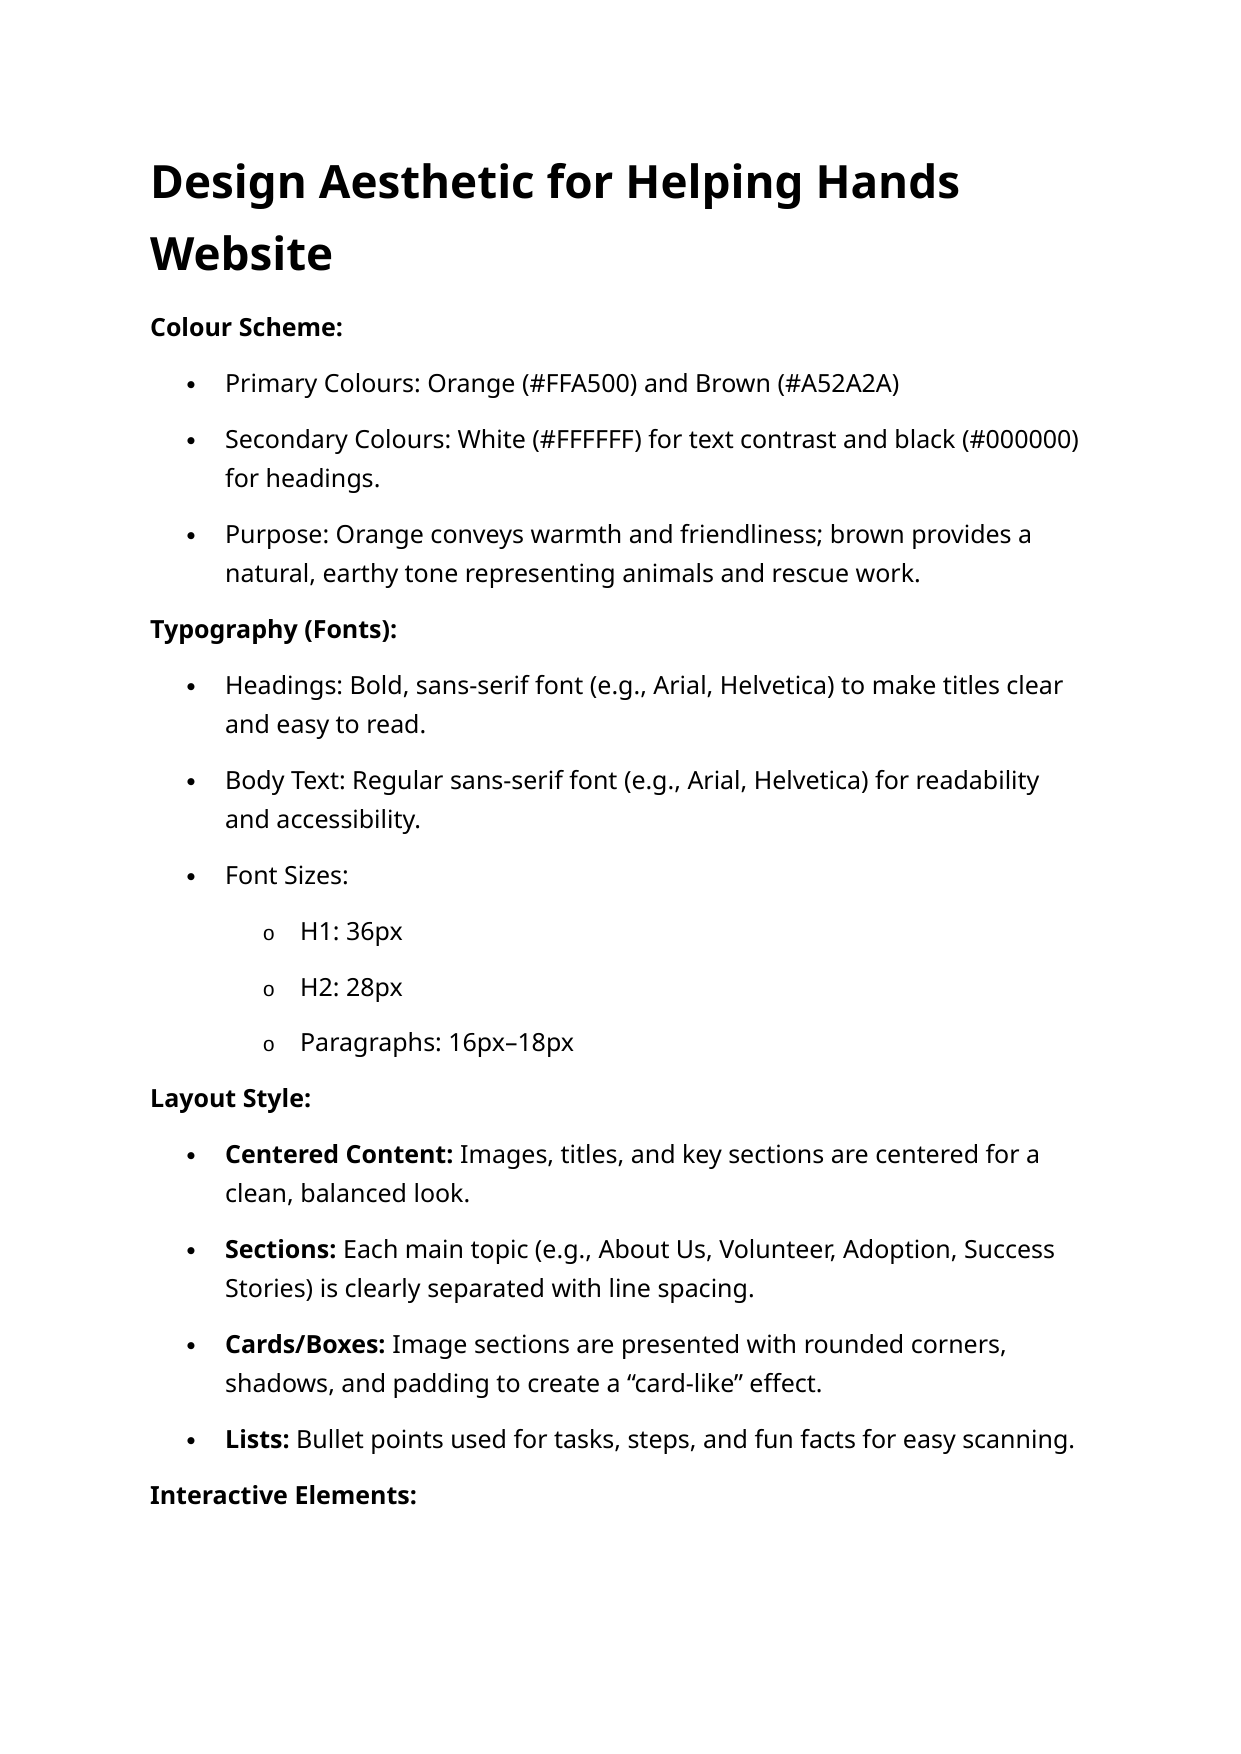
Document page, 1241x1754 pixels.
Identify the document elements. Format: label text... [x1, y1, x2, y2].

list Centered Content: Images, titles, and key sections are centered for a clean, balanced look. [187, 1137, 1090, 1210]
text Layout Style: [150, 1081, 1090, 1115]
list Secondary Colours: White (#FFFFFF) for text contrast and black (#000000) for headings. [187, 422, 1090, 495]
list Font Sizes: [187, 857, 1090, 892]
text Interactive Elements: [150, 1477, 1090, 1512]
list H1: 36px [262, 913, 1090, 947]
list Headings: Bold, sans-serif font (e.g., Arial, Helvetica) to make titles clear and easy to read. [187, 667, 1090, 741]
text Typography (Fonts): [150, 612, 1090, 646]
list Cards/Boxes: Image sections are presented with rounded corners, shadows, and padding to create a “card-like” effect. [187, 1327, 1090, 1400]
list H2: 28px [262, 969, 1090, 1003]
list Purpose: Orange conveys warmth and friendliness; brown provides a natural, earthy tone representing animals and rescue work. [187, 517, 1090, 590]
list Paragraphs: 16px–18px [262, 1025, 1090, 1059]
list Sections: Each main topic (e.g., About Us, Volunteer, Adoption, Success Stories) is clearly separated with line spacing. [187, 1232, 1090, 1305]
list Lists: Bullet points used for tasks, steps, and fun facts for easy scanning. [187, 1422, 1090, 1456]
list Primary Colours: Orange (#FFA500) and Brown (#A52A2A) [187, 366, 1090, 400]
list Body Text: Regular sans-serif font (e.g., Arial, Helvetica) for readability and accessibility. [187, 762, 1090, 836]
text Colour Scheme: [150, 310, 1090, 344]
text Design Aesthetic for Helping Hands Website [150, 150, 1090, 284]
